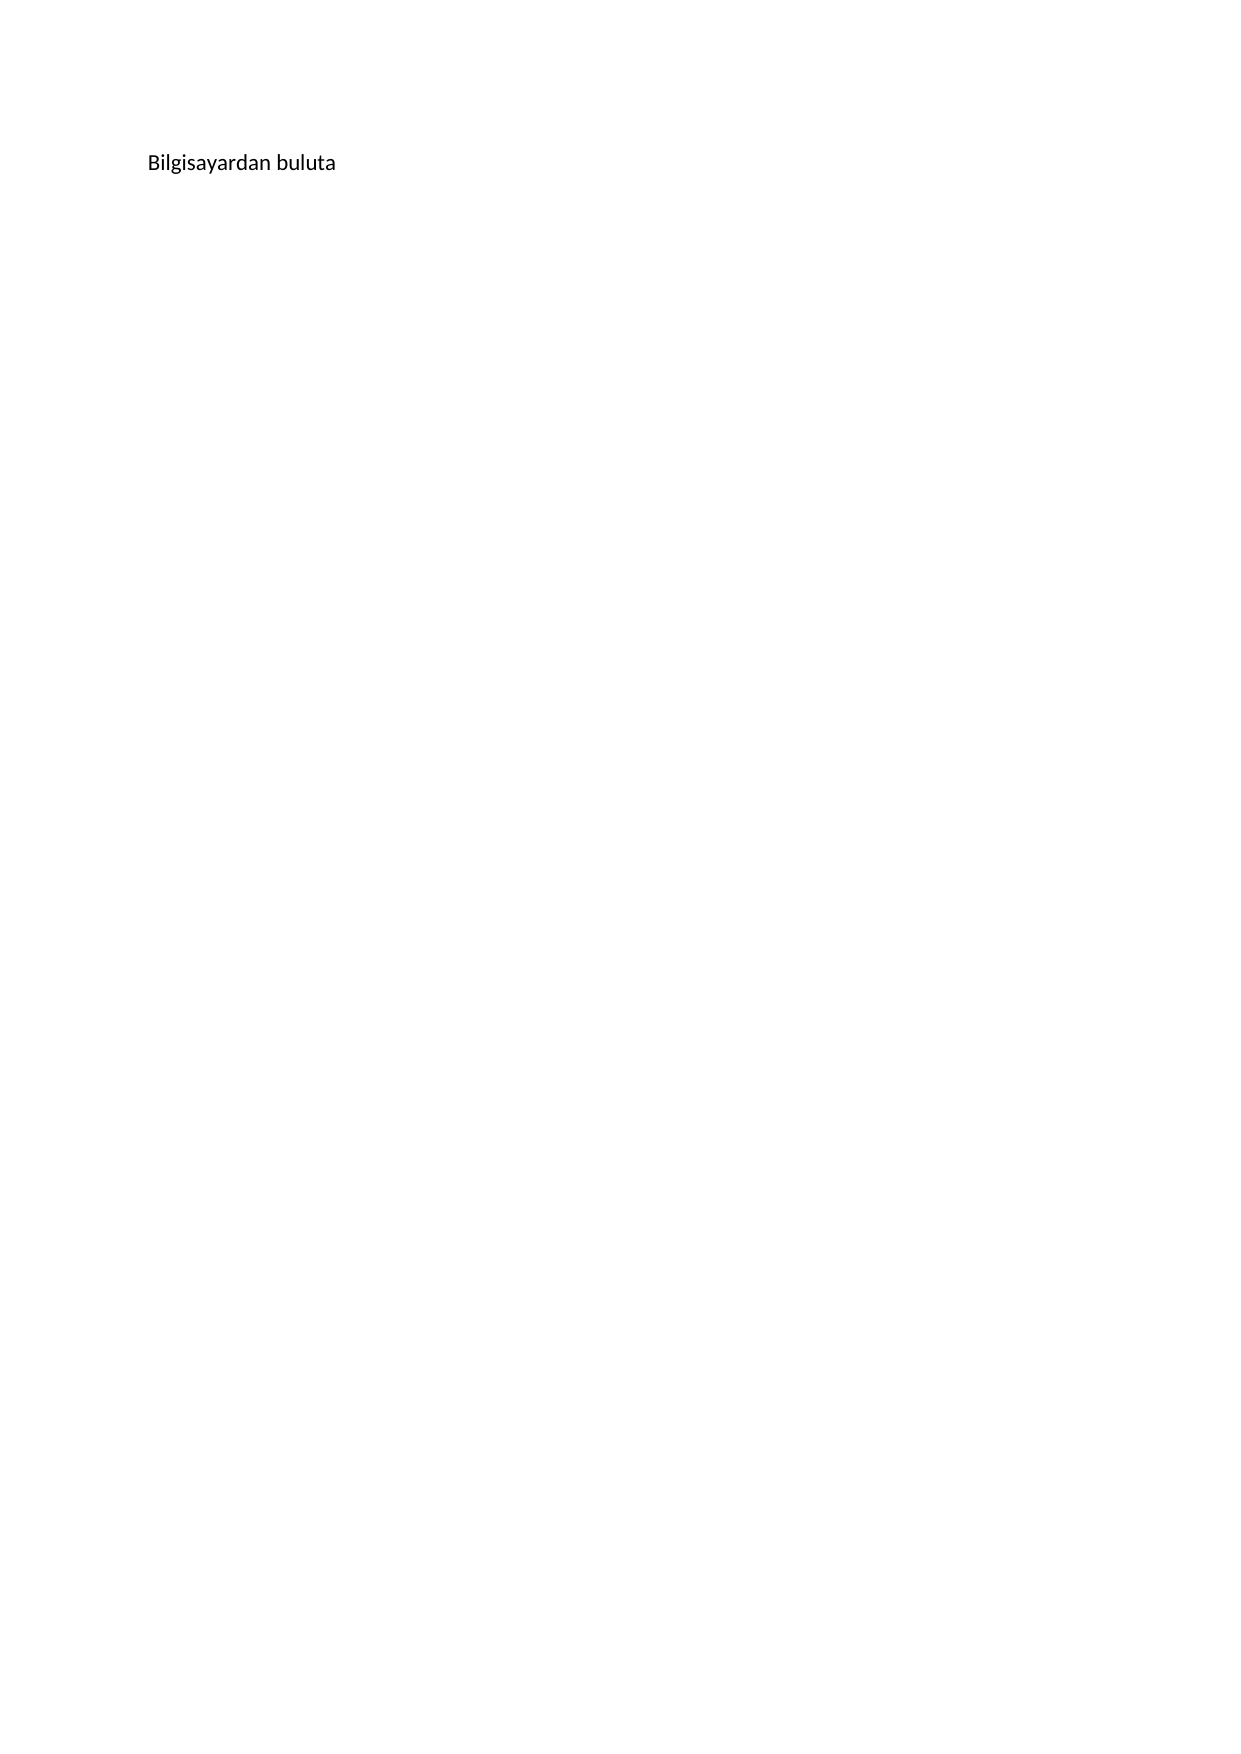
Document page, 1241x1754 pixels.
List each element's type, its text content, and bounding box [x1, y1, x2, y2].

text Bilgisayardan buluta [148, 148, 1093, 176]
